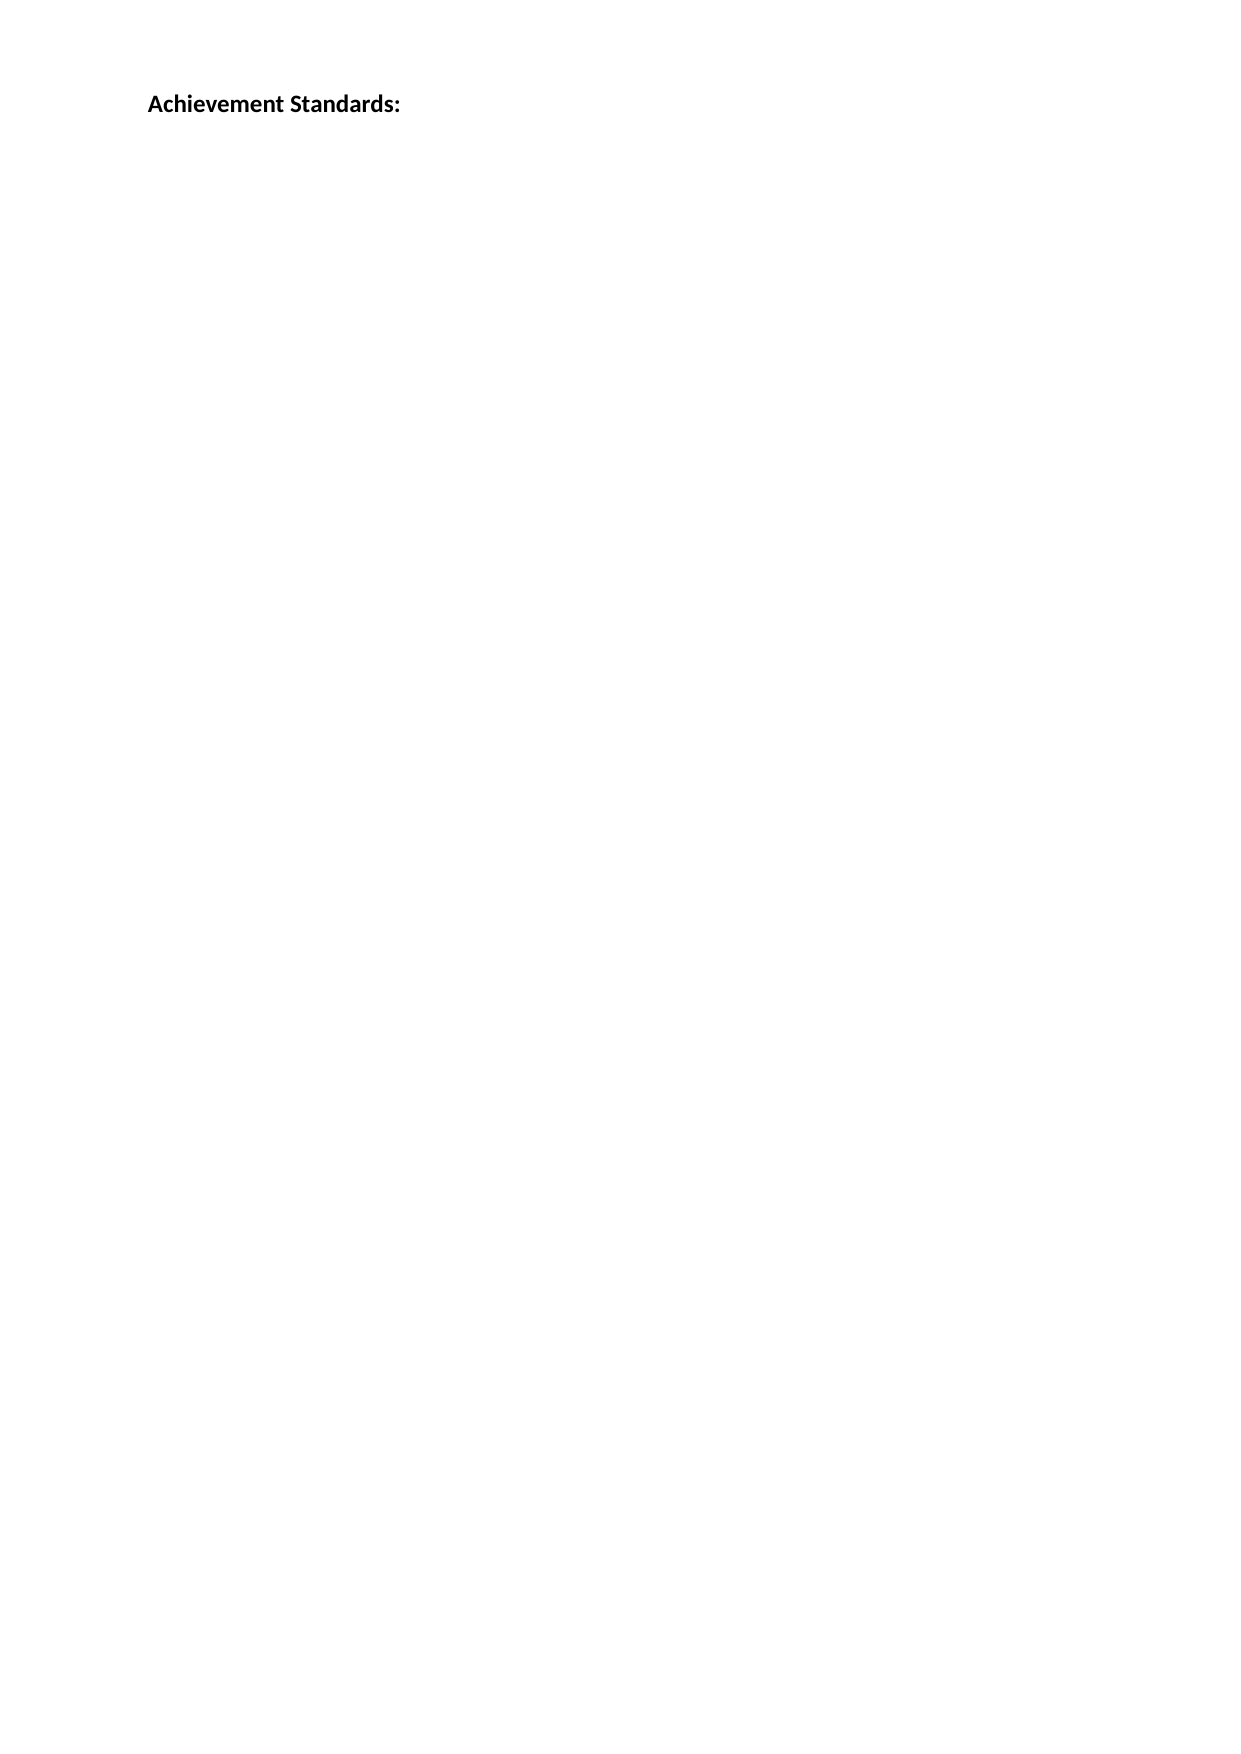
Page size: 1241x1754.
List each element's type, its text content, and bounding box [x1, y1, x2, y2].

text Achievement Standards: [148, 89, 1093, 119]
